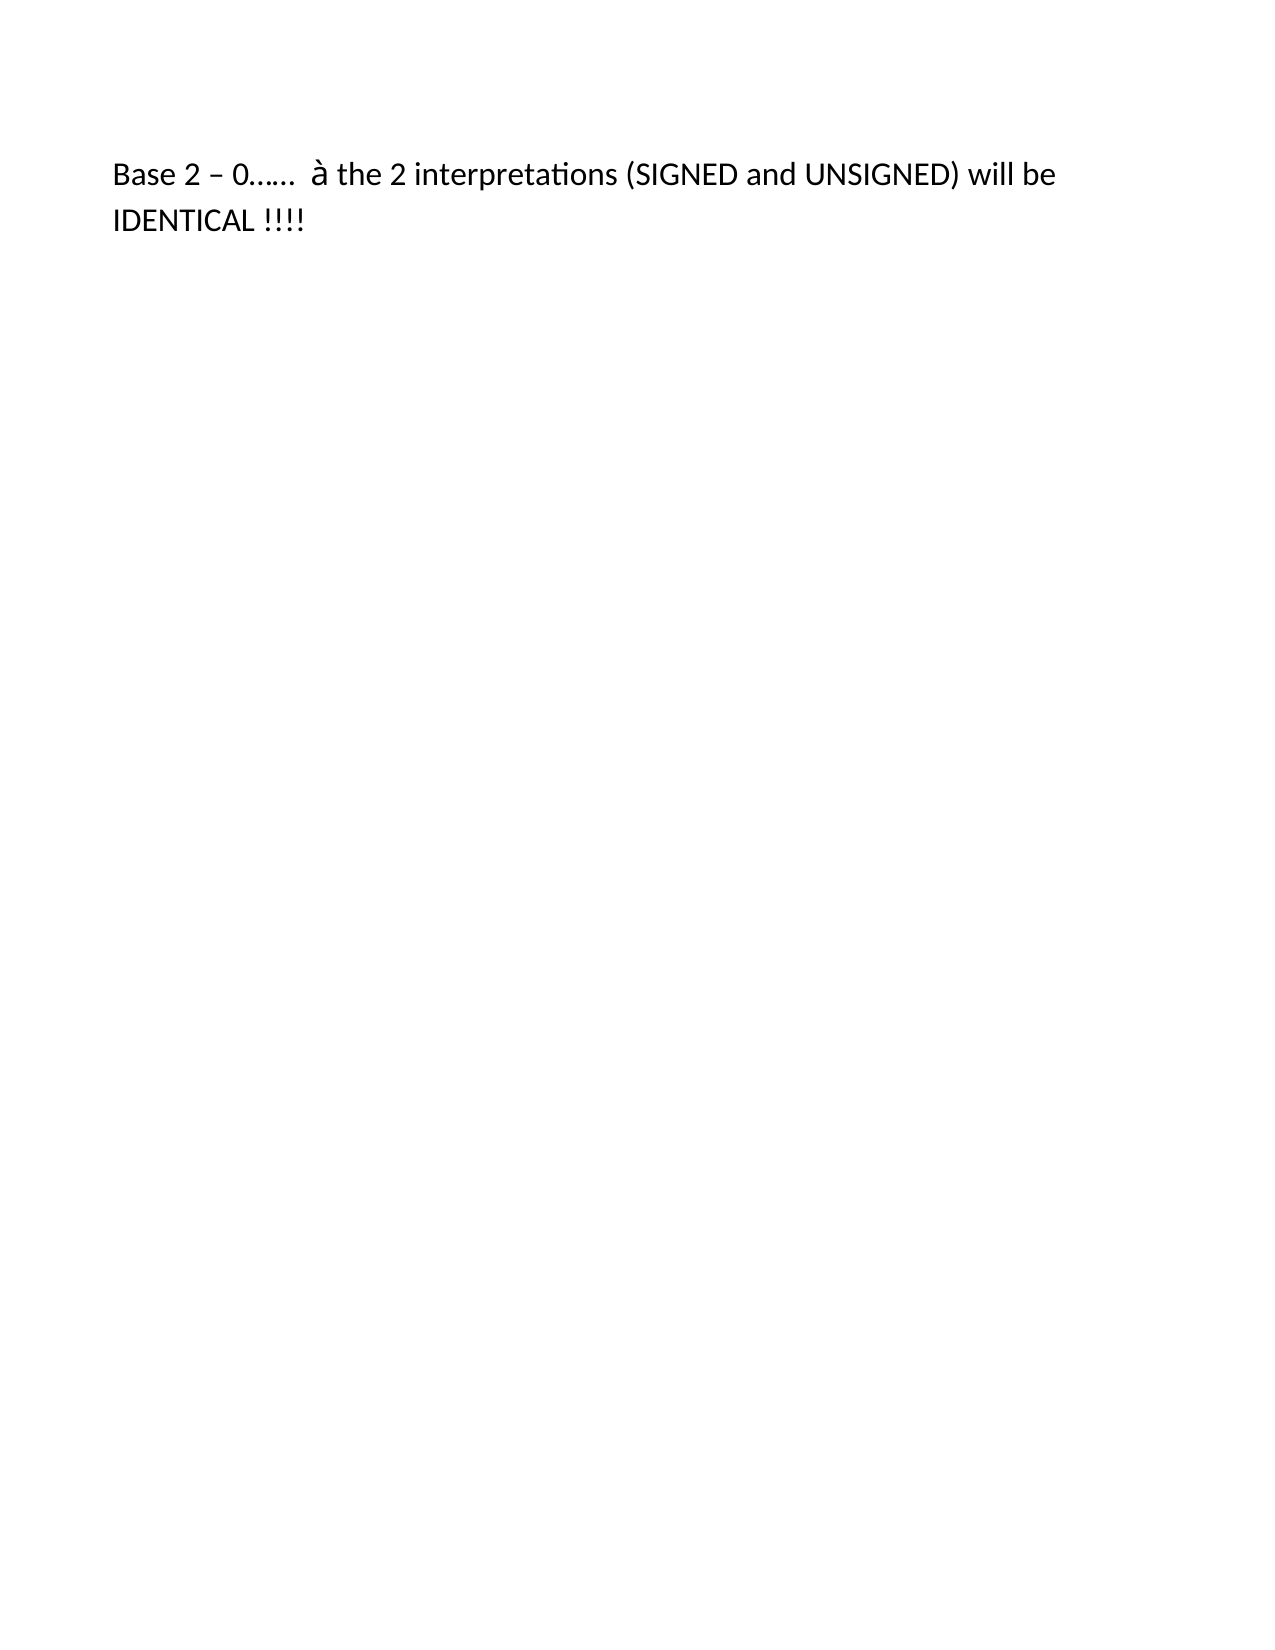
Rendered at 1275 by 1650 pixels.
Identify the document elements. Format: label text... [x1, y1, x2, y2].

text Base 2 – 0…… à the 2 interpretations (SIGNED and UNSIGNED) will be IDENTICAL !!!! [112, 150, 1162, 239]
